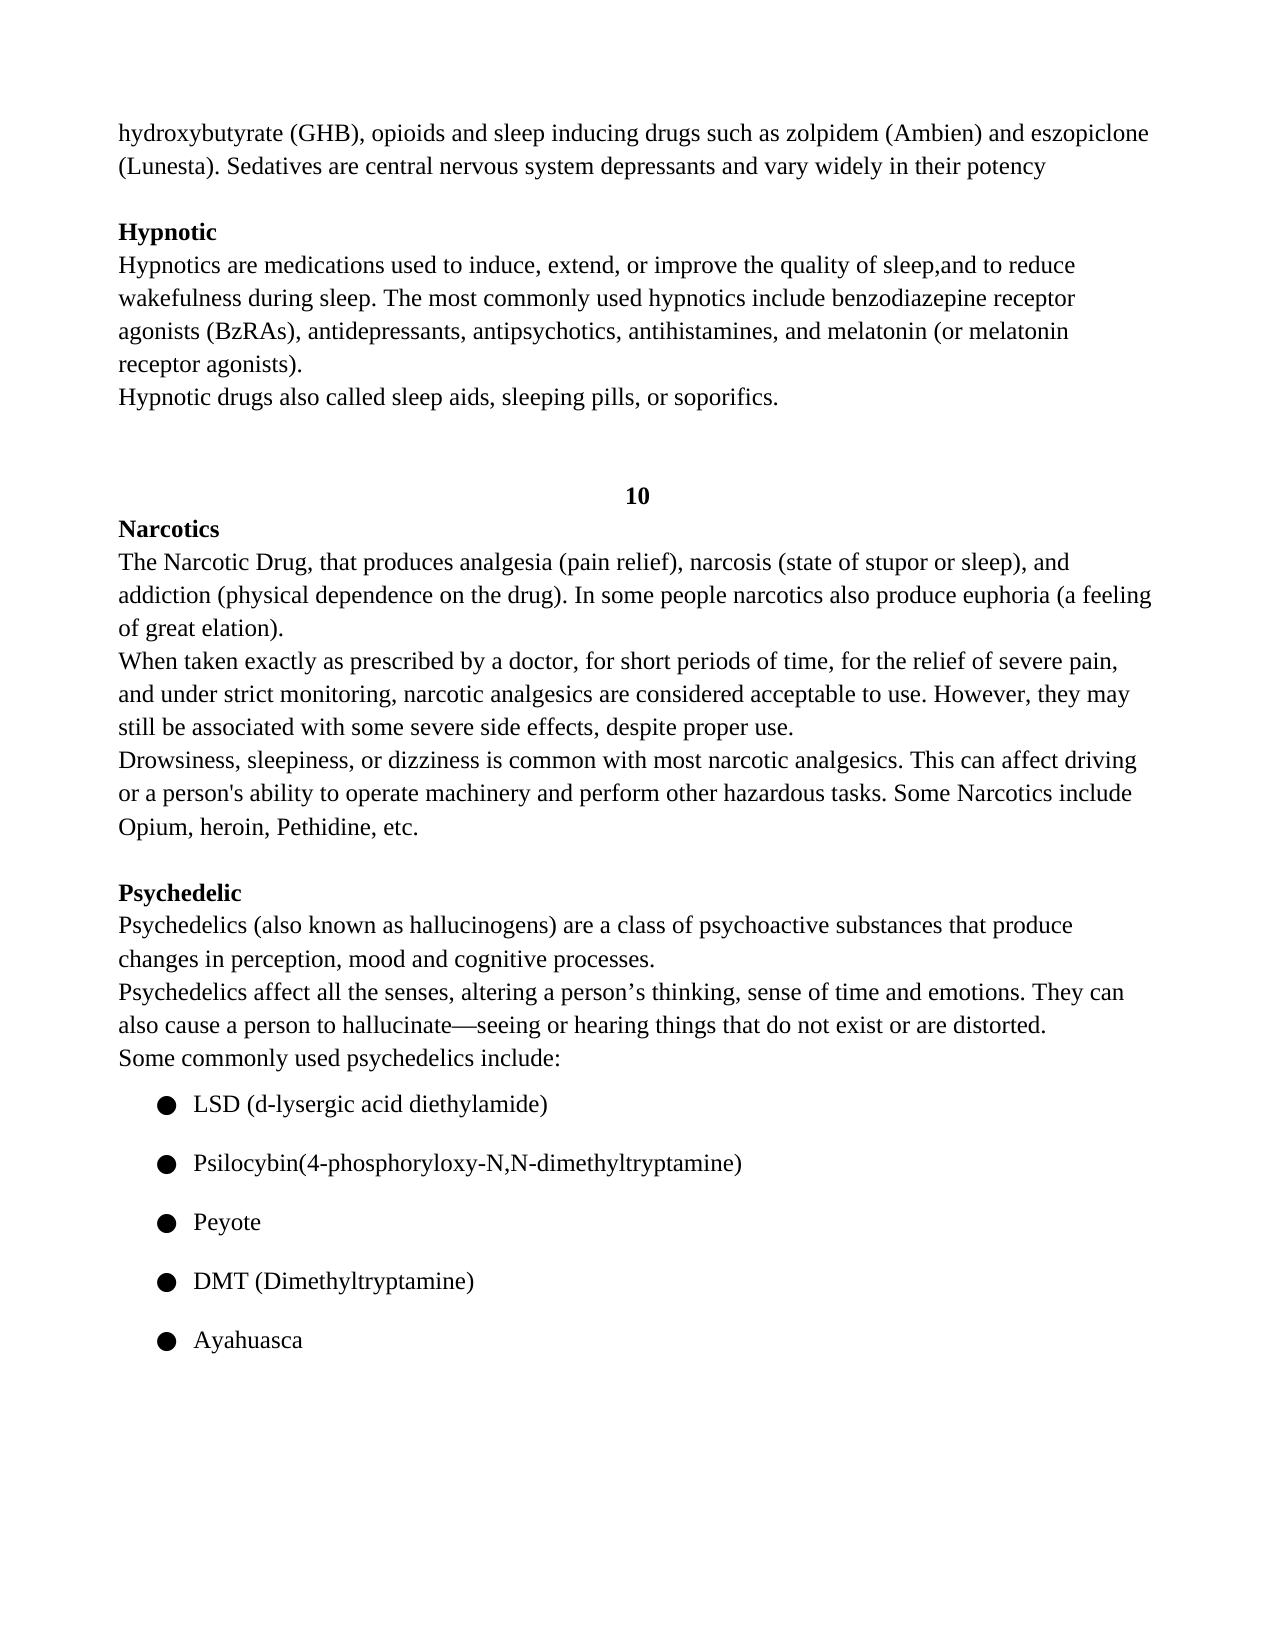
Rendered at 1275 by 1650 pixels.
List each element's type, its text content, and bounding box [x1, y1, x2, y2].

text Narcotics [118, 514, 1157, 543]
text Hypnotics are medications used to induce, extend, or improve the quality of sleep,and to reduce wakefulness during sleep. The most commonly used hypnotics include benzodiazepine receptor agonists (BzRAs), antidepressants, antipsychotics, antihistamines, and melatonin (or melatonin receptor agonists). [118, 250, 1157, 378]
list Ayahuasca [156, 1311, 1157, 1362]
text 10 [118, 481, 1157, 510]
text When taken exactly as prescribed by a doctor, for short periods of time, for the relief of severe pain, and under strict monitoring, narcotic analgesics are considered acceptable to use. However, they may still be associated with some severe side effects, despite proper use. [118, 646, 1157, 741]
text Drowsiness, sleepiness, or dizziness is common with most narcotic analgesics. This can affect driving or a person's ability to operate machinery and perform other hazardous tasks. Some Narcotics include Opium, heroin, Pethidine, etc. [118, 746, 1157, 840]
text Psychedelic [118, 878, 1157, 906]
text Some commonly used psychedelics include: [118, 1043, 1157, 1071]
text Psychedelics (also known as hallucinogens) are a class of psychoactive substances that produce changes in perception, mood and cognitive processes. [118, 911, 1157, 972]
text Hypnotic drugs also called sleep aids, sleeping pills, or soporifics. [118, 382, 1157, 411]
text Hypnotic [118, 217, 1157, 246]
list LSD (d-lysergic acid diethylamide) [156, 1076, 1157, 1127]
text The Narcotic Drug, that produces analgesia (pain relief), narcosis (state of stupor or sleep), and addiction (physical dependence on the drug). In some people narcotics also produce euphoria (a feeling of great elation). [118, 547, 1157, 642]
list DMT (Dimethyltryptamine) [156, 1252, 1157, 1303]
list Peyote [156, 1193, 1157, 1245]
list Psilocybin(4-phosphoryloxy-N,N-dimethyltryptamine) [156, 1134, 1157, 1186]
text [118, 118, 1157, 180]
text Psychedelics affect all the senses, altering a person’s thinking, sense of time and emotions. They can also cause a person to hallucinate—seeing or hearing things that do not exist or are distorted. [118, 977, 1157, 1038]
